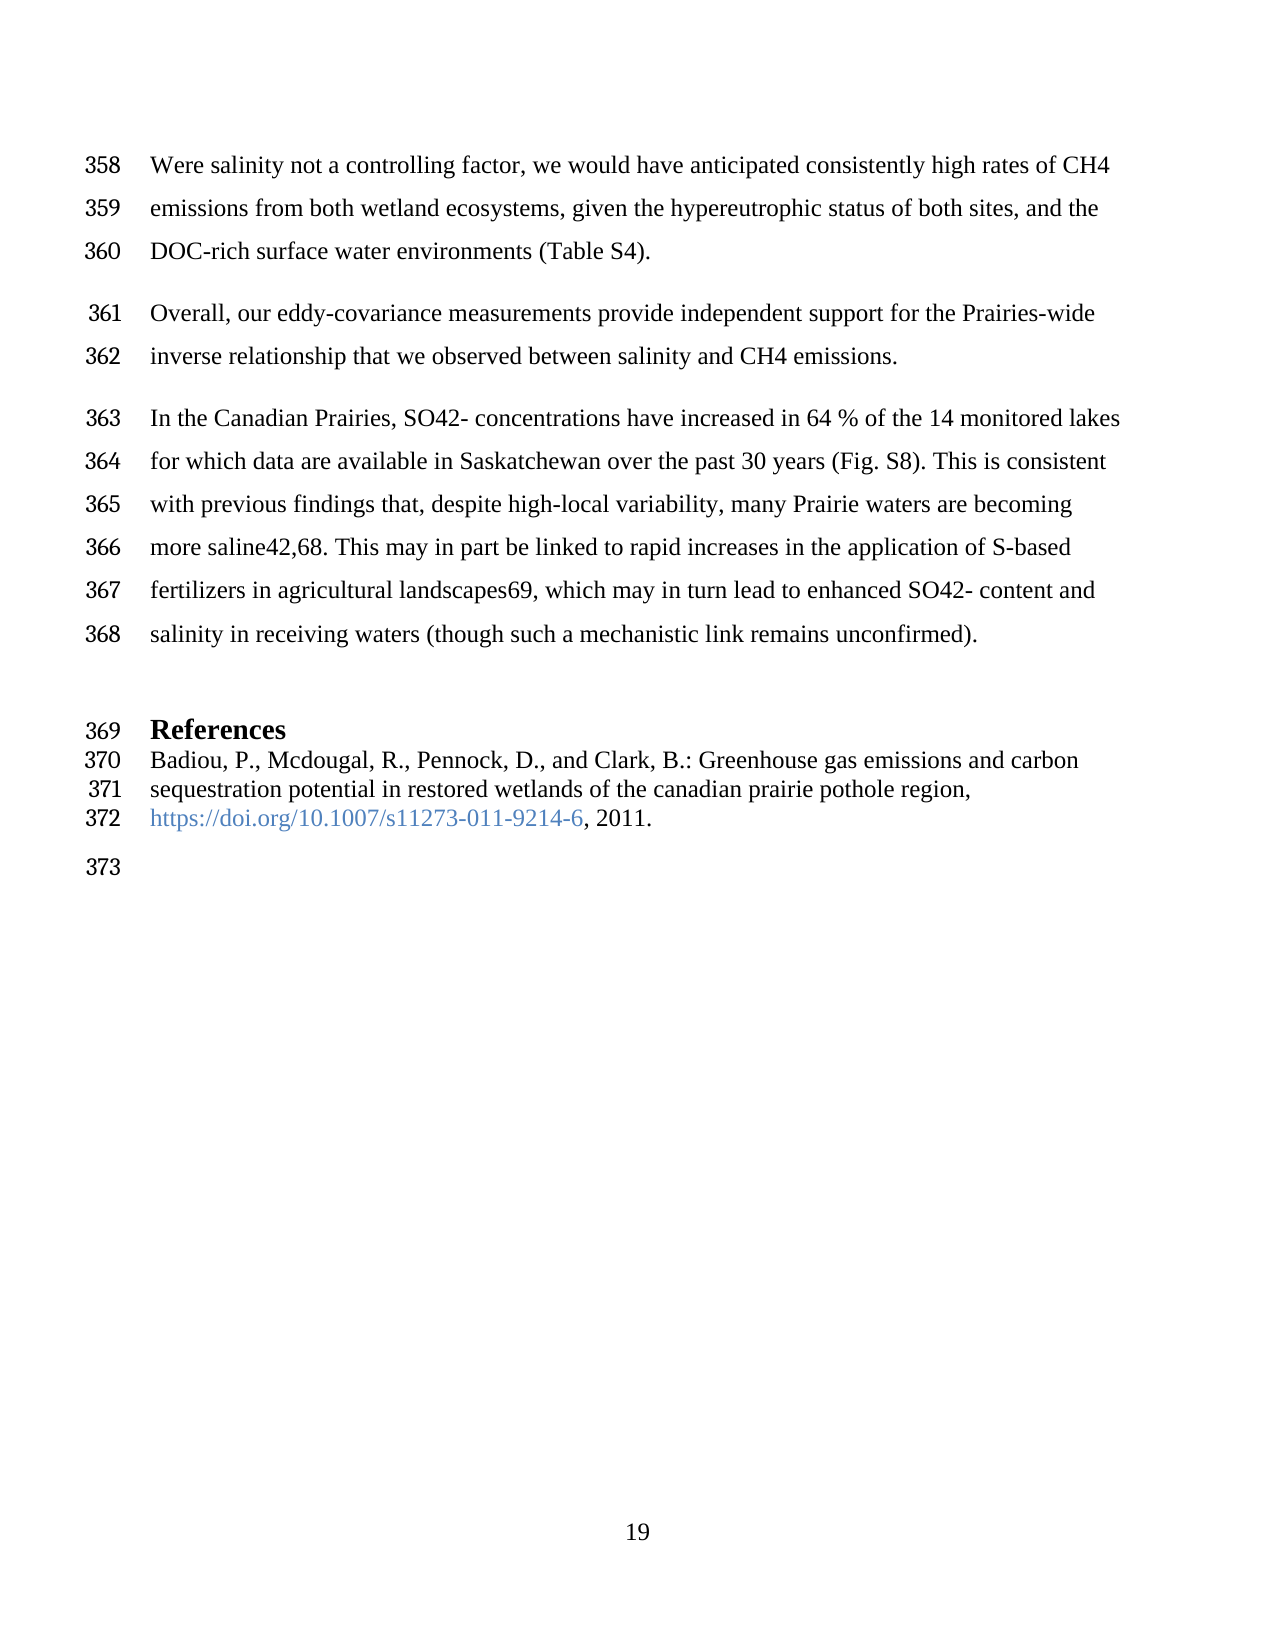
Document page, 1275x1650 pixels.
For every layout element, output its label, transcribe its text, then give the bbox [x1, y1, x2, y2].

text Overall, our eddy-covariance measurements provide independent support for the Prairies-wide inverse relationship that we observed between salinity and CH4 emissions. [150, 298, 1125, 370]
text In the Canadian Prairies, SO42- concentrations have increased in 64 % of the 14 monitored lakes for which data are available in Saskatchewan over the past 30 years (Fig. S8). This is consistent with previous findings that, despite high-local variability, many Prairie waters are becoming more saline42,68. This may in part be linked to rapid increases in the application of S-based fertilizers in agricultural landscapes69, which may in turn lead to enhanced SO42- content and salinity in receiving waters (though such a mechanistic link remains unconfirmed). [150, 403, 1125, 647]
text Were salinity not a controlling factor, we would have anticipated consistently high rates of CH4 emissions from both wetland ecosystems, given the hypereutrophic status of both sites, and the DOC-rich surface water environments (Table S4). [150, 150, 1125, 265]
text Badiou, P., Mcdougal, R., Pennock, D., and Clark, B.: Greenhouse gas emissions and carbon sequestration potential in restored wetlands of the canadian prairie pothole region, https://doi.org/10.1007/s11273-011-9214-6, 2011. [150, 745, 1125, 832]
subtitle References [150, 712, 1125, 745]
